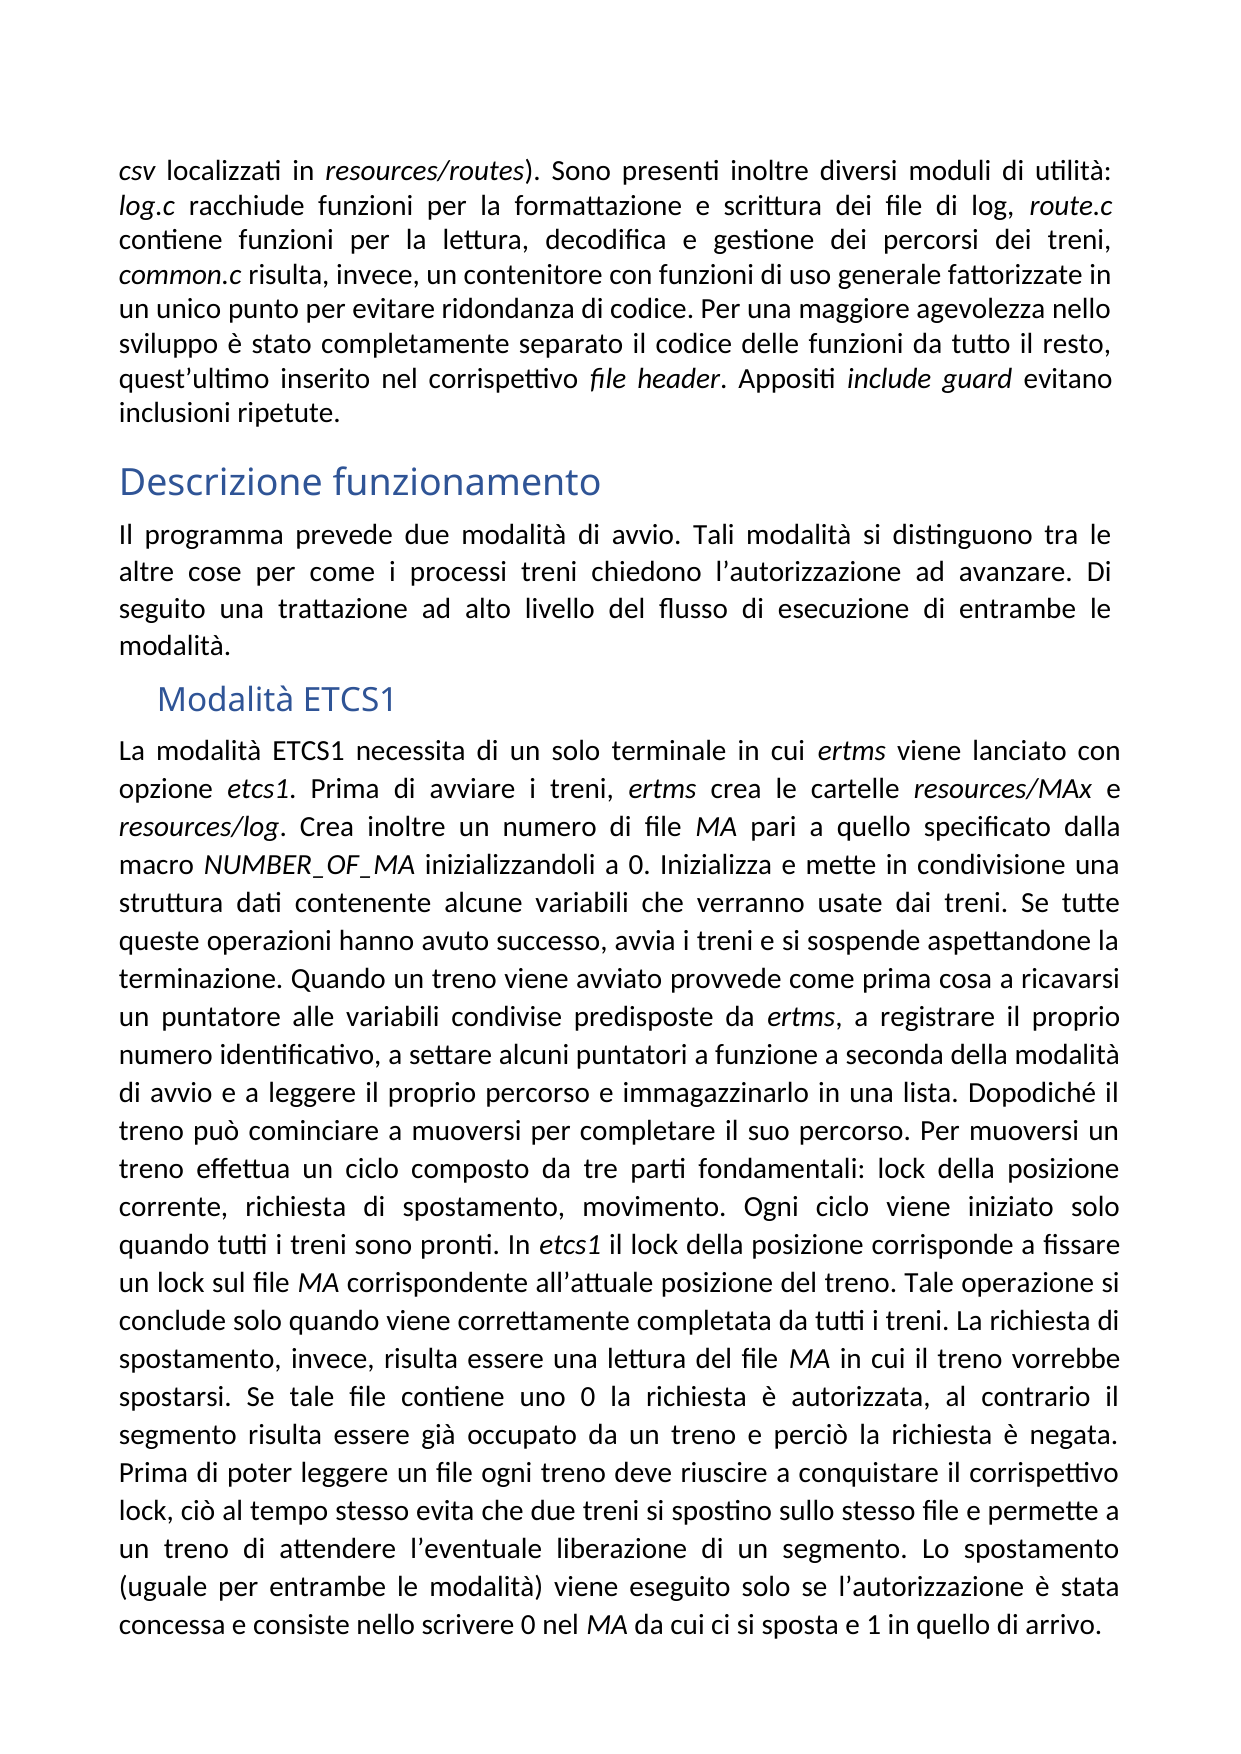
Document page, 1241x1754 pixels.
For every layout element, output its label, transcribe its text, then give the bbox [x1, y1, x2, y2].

text Il programma prevede due modalità di avvio. Tali modalità si distinguono tra le altre cose per come i processi treni chiedono l’autorizzazione ad avanzare. Di seguito una trattazione ad alto livello del flusso di esecuzione di entrambe le modalità. [119, 516, 1112, 662]
text csv localizzati in resources/routes). Sono presenti inoltre diversi moduli di utilità: log.c racchiude funzioni per la formattazione e scrittura dei file di log, route.c contiene funzioni per la lettura, decodifica e gestione dei percorsi dei treni, common.c risulta, invece, un contenitore con funzioni di uso generale fattorizzate in un unico punto per evitare ridondanza di codice. Per una maggiore agevolezza nello sviluppo è stato completamente separato il codice delle funzioni da tutto il resto, quest’ultimo inserito nel corrispettivo file header. Appositi include guard evitano inclusioni ripetute. [119, 153, 1112, 430]
text La modalità ETCS1 necessita di un solo terminale in cui ertms viene lanciato con opzione etcs1. Prima di avviare i treni, ertms crea le cartelle resources/MAx e resources/log. Crea inoltre un numero di file MA pari a quello specificato dalla macro NUMBER_OF_MA inizializzandoli a 0. Inizializza e mette in condivisione una struttura dati contenente alcune variabili che verranno usate dai treni. Se tutte queste operazioni hanno avuto successo, avvia i treni e si sospende aspettandone la terminazione. Quando un treno viene avviato provvede come prima cosa a ricavarsi un puntatore alle variabili condivise predisposte da ertms, a registrare il proprio numero identificativo, a settare alcuni puntatori a funzione a seconda della modalità di avvio e a leggere il proprio percorso e immagazzinarlo in una lista. Dopodiché il treno può cominciare a muoversi per completare il suo percorso. Per muoversi un treno effettua un ciclo composto da tre parti fondamentali: lock della posizione corrente, richiesta di spostamento, movimento. Ogni ciclo viene iniziato solo quando tutti i treni sono pronti. In etcs1 il lock della posizione corrisponde a fissare un lock sul file MA corrispondente all’attuale posizione del treno. Tale operazione si conclude solo quando viene correttamente completata da tutti i treni. La richiesta di spostamento, invece, risulta essere una lettura del file MA in cui il treno vorrebbe spostarsi. Se tale file contiene uno 0 la richiesta è autorizzata, al contrario il segmento risulta essere già occupato da un treno e perciò la richiesta è negata. Prima di poter leggere un file ogni treno deve riuscire a conquistare il corrispettivo lock, ciò al tempo stesso evita che due treni si spostino sullo stesso file e permette a un treno di attendere l’eventuale liberazione di un segmento. Lo spostamento (uguale per entrambe le modalità) viene eseguito solo se l’autorizzazione è stata concessa e consiste nello scrivere 0 nel MA da cui ci si sposta e 1 in quello di arrivo. [119, 732, 1121, 1642]
subtitle Descrizione funzionamento [119, 455, 1121, 506]
subtitle Modalità ETCS1 [157, 676, 1121, 722]
